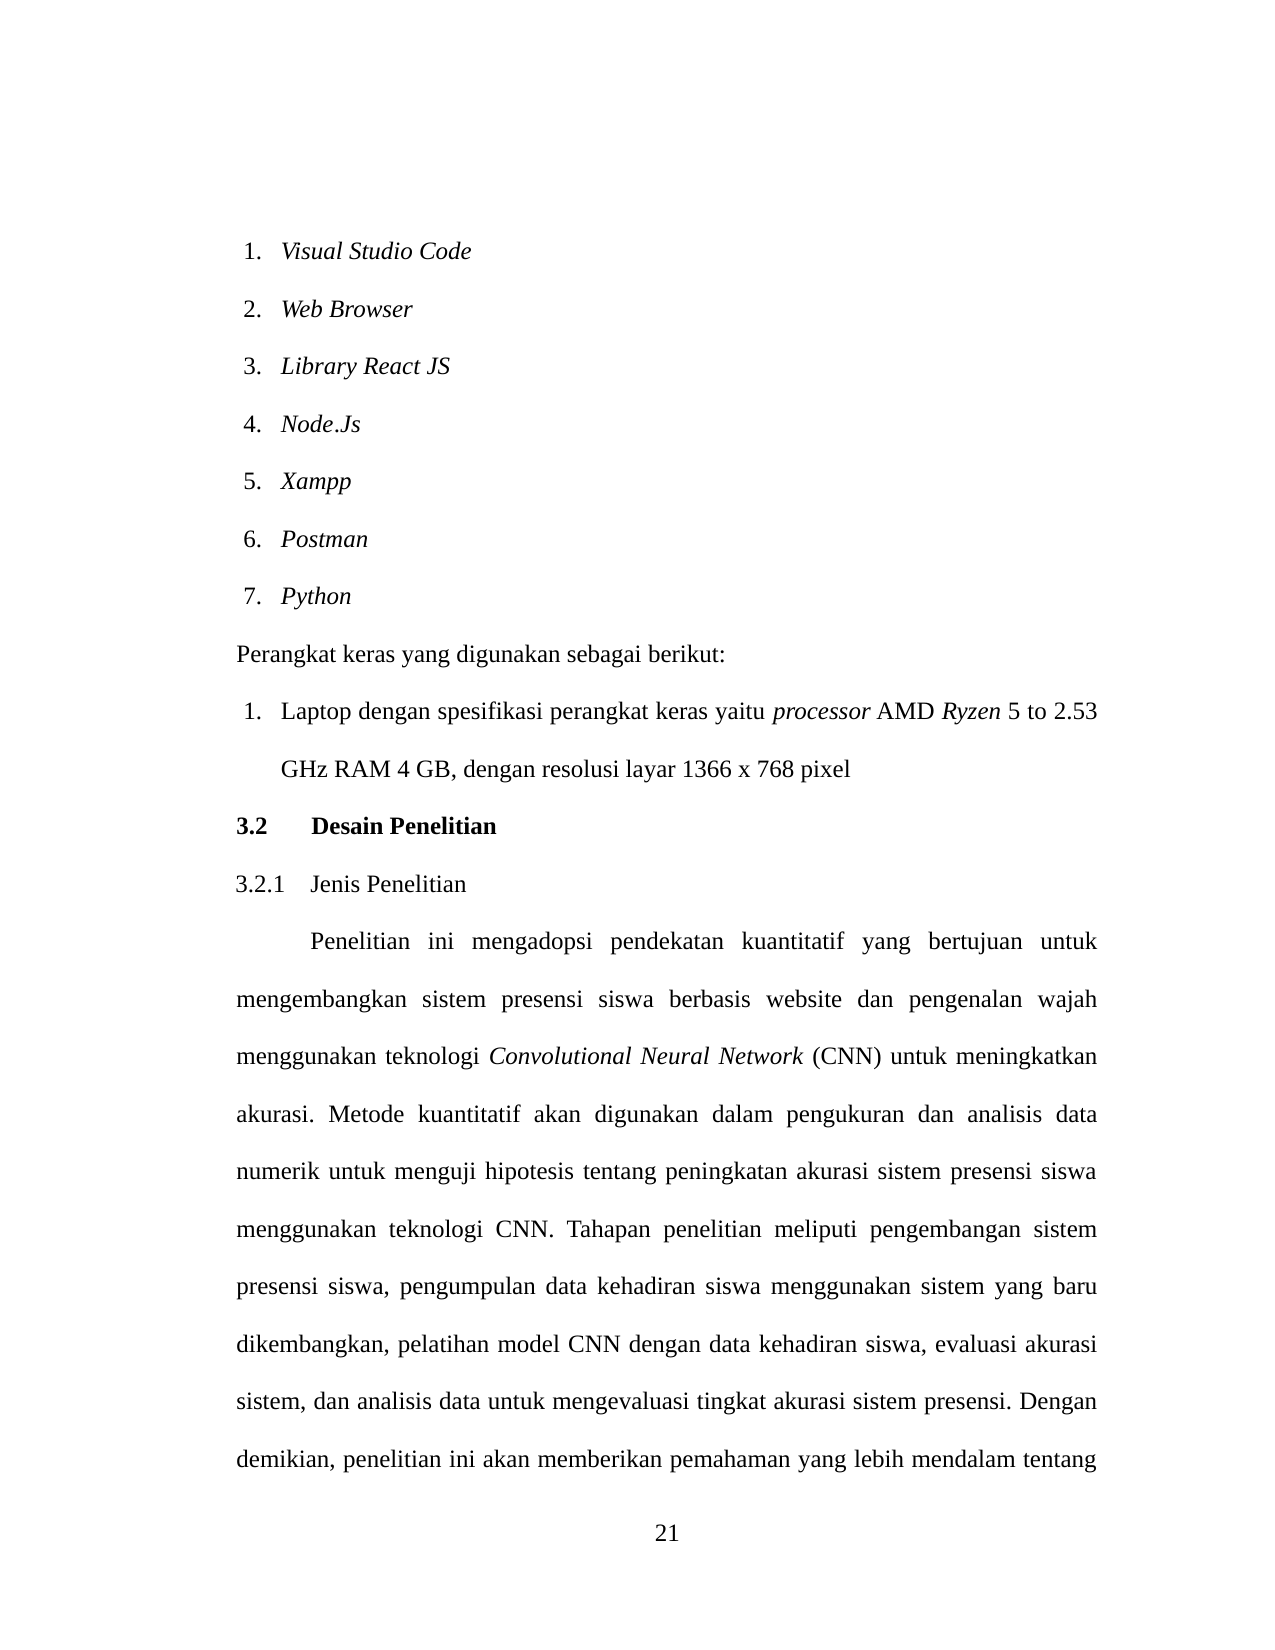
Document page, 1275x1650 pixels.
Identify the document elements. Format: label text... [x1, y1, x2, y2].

text Perangkat keras yang digunakan sebagai berikut: [236, 639, 1098, 667]
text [236, 926, 1098, 1472]
list Visual Studio Code [243, 236, 1098, 265]
list Xampp [243, 466, 1098, 495]
list Python [243, 581, 1098, 610]
list Laptop dengan spesifikasi perangkat keras yaitu processor AMD Ryzen 5 to 2.53 GHz RAM 4 GB, dengan resolusi layar 1366 x 768 pixel [243, 696, 1098, 782]
subtitle Jenis Penelitian [235, 869, 1098, 897]
list Library React JS [243, 351, 1098, 380]
list Web Browser [243, 294, 1098, 322]
list Node.Js [243, 409, 1098, 437]
list Postman [243, 524, 1098, 552]
subtitle Desain Penelitian [236, 811, 1098, 840]
